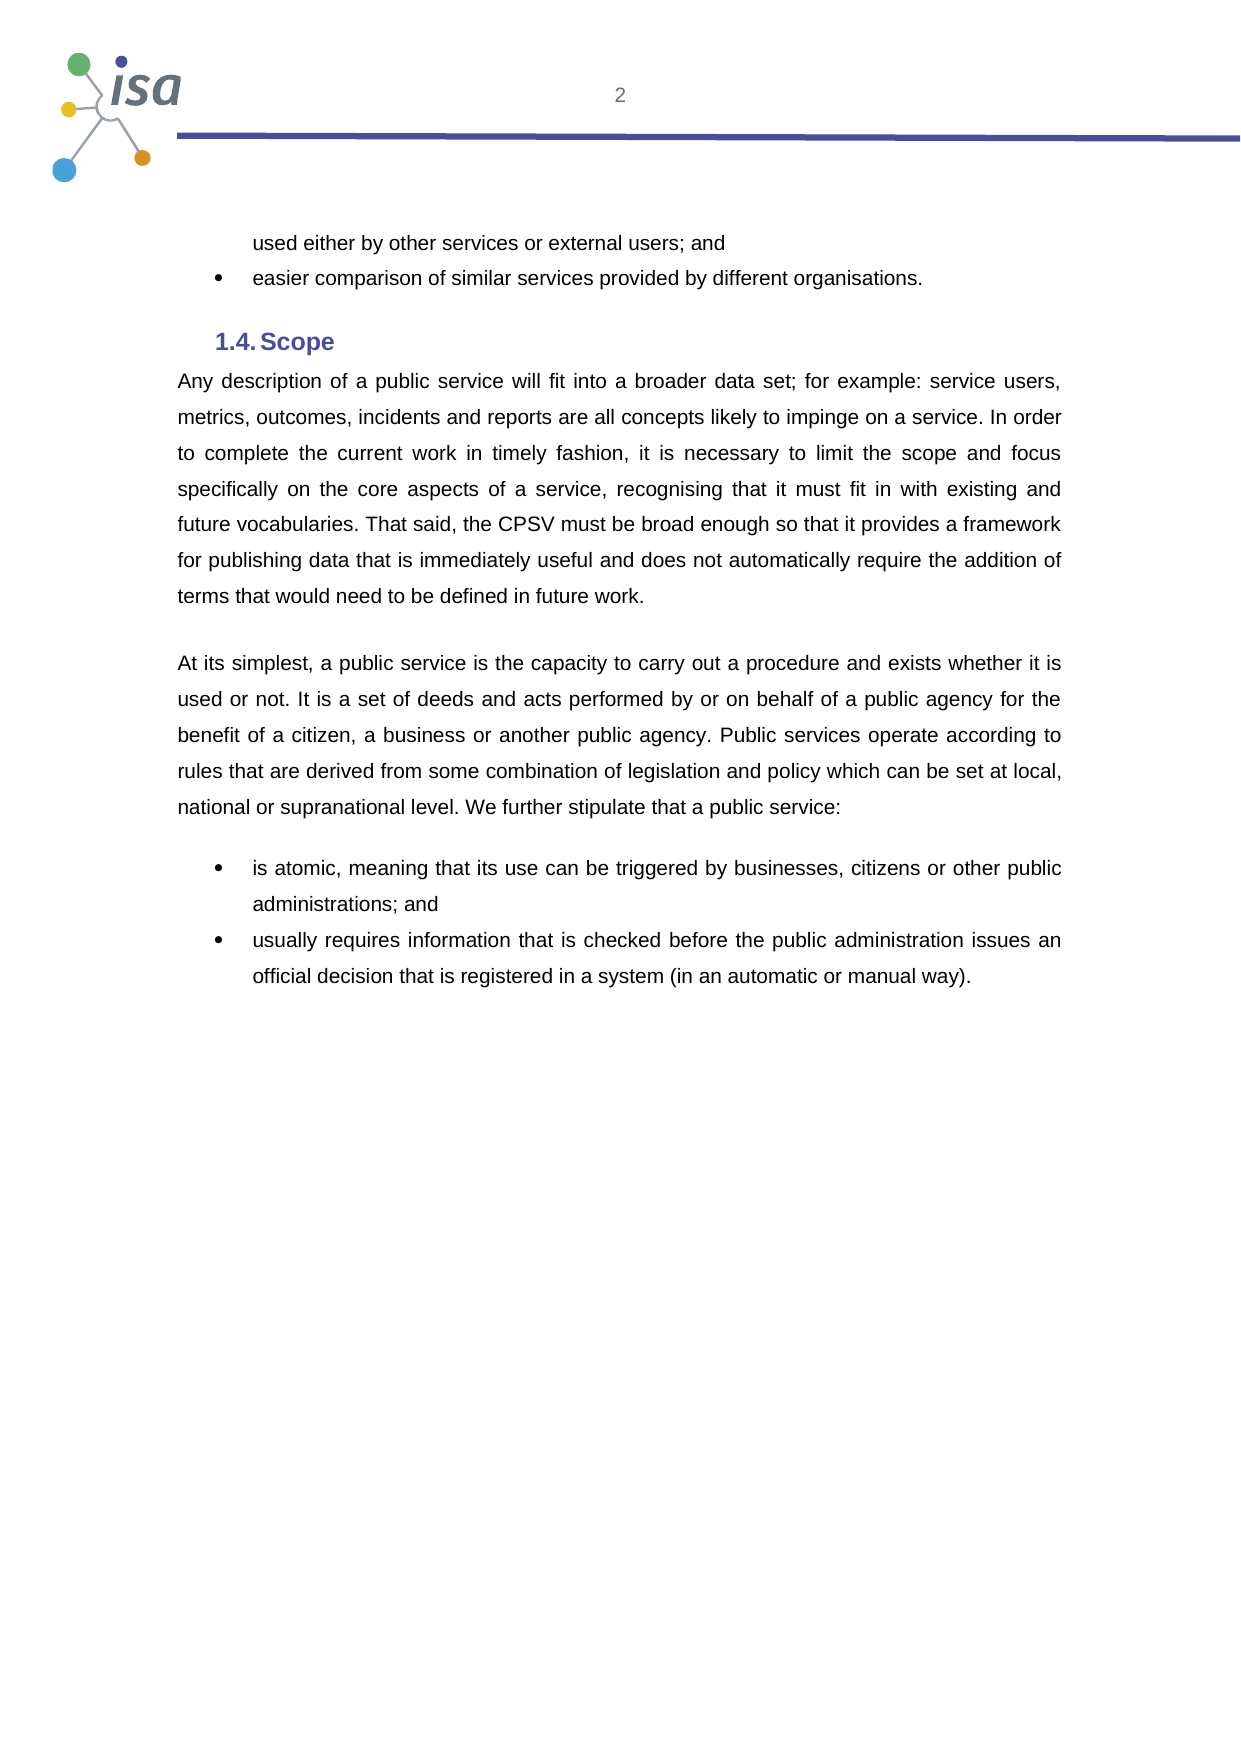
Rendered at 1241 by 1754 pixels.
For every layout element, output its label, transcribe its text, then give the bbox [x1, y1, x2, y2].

list easier comparison of similar services provided by different organisations. [215, 266, 1063, 290]
text At its simplest, a public service is the capacity to carry out a procedure and exists whether it is used or not. It is a set of deeds and acts performed by or on behalf of a public agency for the benefit of a citizen, a business or another public agency. Public services operate according to rules that are derived from some combination of legislation and policy which can be set at local, national or supranational level. We further stipulate that a public service: [177, 651, 1063, 819]
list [215, 230, 1063, 254]
list is atomic, meaning that its use can be triggered by businesses, citizens or other public administrations; and [215, 856, 1063, 916]
subtitle Scope [215, 327, 1063, 356]
text Any description of a public service will fit into a broader data set; for example: service users, metrics, outcomes, incidents and reports are all concepts likely to impinge on a service. In order to complete the current work in timely fashion, it is necessary to limit the scope and focus specifically on the core aspects of a service, recognising that it must fit in with existing and future vocabularies. That said, the CPSV must be broad enough so that it provides a framework for publishing data that is immediately useful and does not automatically require the addition of terms that would need to be defined in future work. [177, 368, 1063, 608]
list usually requires information that is checked before the public administration issues an official decision that is registered in a system (in an automatic or manual way). [215, 928, 1063, 988]
